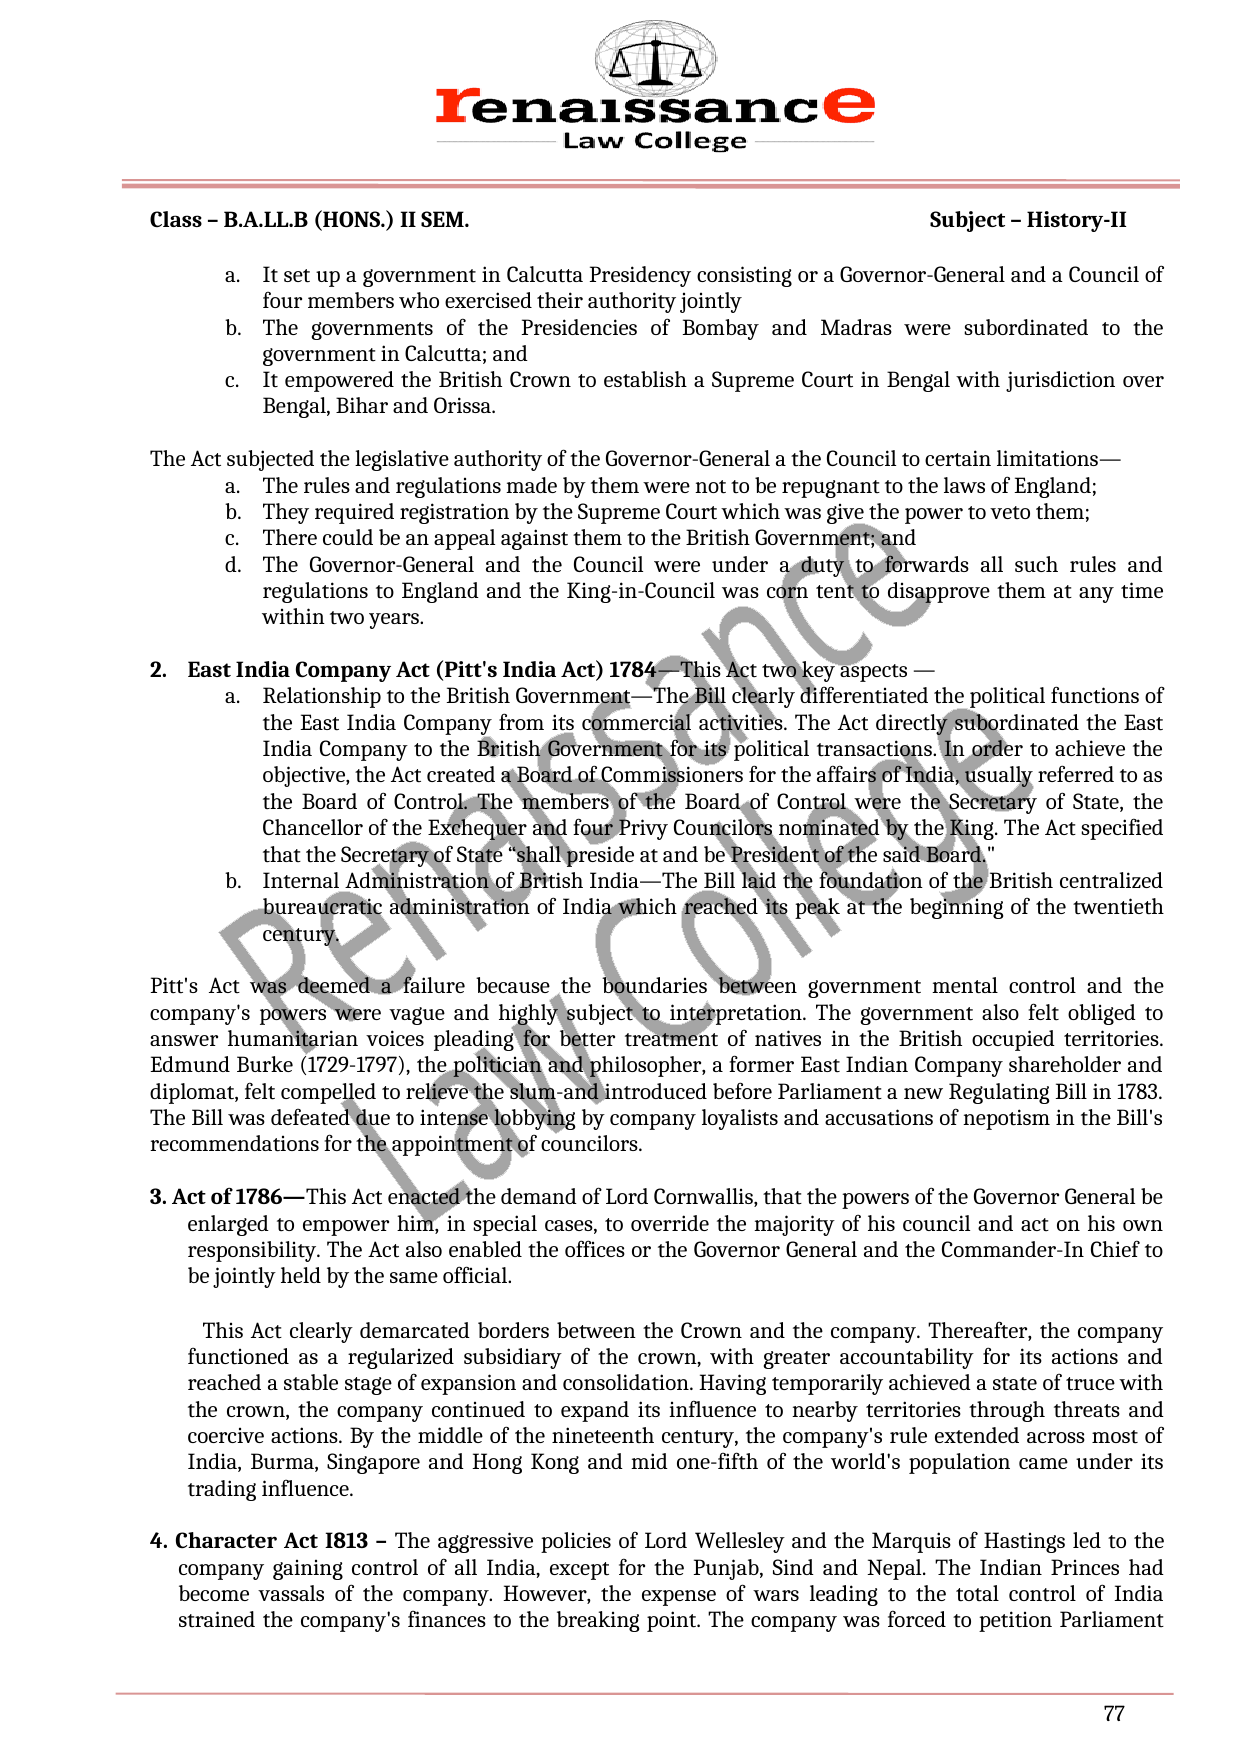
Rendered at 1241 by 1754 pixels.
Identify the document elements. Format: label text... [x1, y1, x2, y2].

text The Act subjected the legislative authority of the Governor-General a the Council to certain limitations— [150, 446, 1165, 472]
text Pitt's Act was deemed a failure because the boundaries between government mental control and the company's powers were vague and highly subject to interpretation. The government also felt obliged to answer humanitarian voices pleading for better treatment of natives in the British occupied territories. Edmund Burke (1729-1797), the politician and philosopher, a former East Indian Company shareholder and diplomat, felt compelled to relieve the slum-and introduced before Parliament a new Regulating Bill in 1783. The Bill was defeated due to intense lobbying by company loyalists and accusations of nepotism in the Bill's recommendations for the appointment of councilors. [150, 973, 1165, 1158]
list The Governor-General and the Council were under a duty to forwards all such rules and regulations to England and the King-in-Council was corn tent to disapprove them at any time within two years. [225, 551, 1165, 631]
list Relationship to the British Government—The Bill clearly differentiated the political functions of the East India Company from its commercial activities. The Act directly subordinated the East India Company to the British Government for its political transactions. In order to achieve the objective, the Act created a Board of Commissioners for the affairs of India, usually referred to as the Board of Control. The members of the Board of Control were the Secretary of State, the Chancellor of the Exchequer and four Privy Councilors nominated by the King. The Act specified that the Secretary of State “shall preside at and be President of the said Board." [225, 683, 1165, 868]
list East India Company Act (Pitt's India Act) 1784—This Act two key aspects — [150, 657, 1165, 683]
list It empowered the British Crown to establish a Supreme Court in Bengal with jurisdiction over Bengal, Bihar and Orissa. [225, 367, 1165, 420]
text 3. Act of 1786—This Act enacted the demand of Lord Cornwallis, that the powers of the Governor General be enlarged to empower him, in special cases, to override the majority of his council and act on his own responsibility. The Act also enabled the offices or the Governor General and the Commander-In Chief to be jointly held by the same official. [150, 1184, 1165, 1289]
list Internal Administration of British India—The Bill laid the foundation of the British centralized bureaucratic administration of India which reached its peak at the beginning of the twentieth century. [225, 868, 1165, 947]
text This Act clearly demarcated borders between the Crown and the company. Thereafter, the company functioned as a regularized subsidiary of the crown, with greater accountability for its actions and reached a stable stage of expansion and consolidation. Having temporarily achieved a state of truce with the crown, the company continued to expand its influence to nearby territories through threats and coercive actions. By the middle of the nineteenth century, the company's rule extended across most of India, Burma, Singapore and Hong Kong and mid one-fifth of the world's population came under its trading influence. [150, 1317, 1165, 1502]
list The rules and regulations made by them were not to be repugnant to the laws of England; [225, 472, 1165, 499]
picture [412, 18, 903, 153]
list There could be an appeal against them to the British Government; and [225, 525, 1165, 551]
list It set up a government in Calcutta Presidency consisting or a Governor-General and a Council of four members who exercised their authority jointly [225, 262, 1165, 314]
list They required registration by the Supreme Court which was give the power to veto them; [225, 499, 1165, 525]
list The governments of the Presidencies of Bombay and Madras were subordinated to the government in Calcutta; and [225, 314, 1165, 367]
